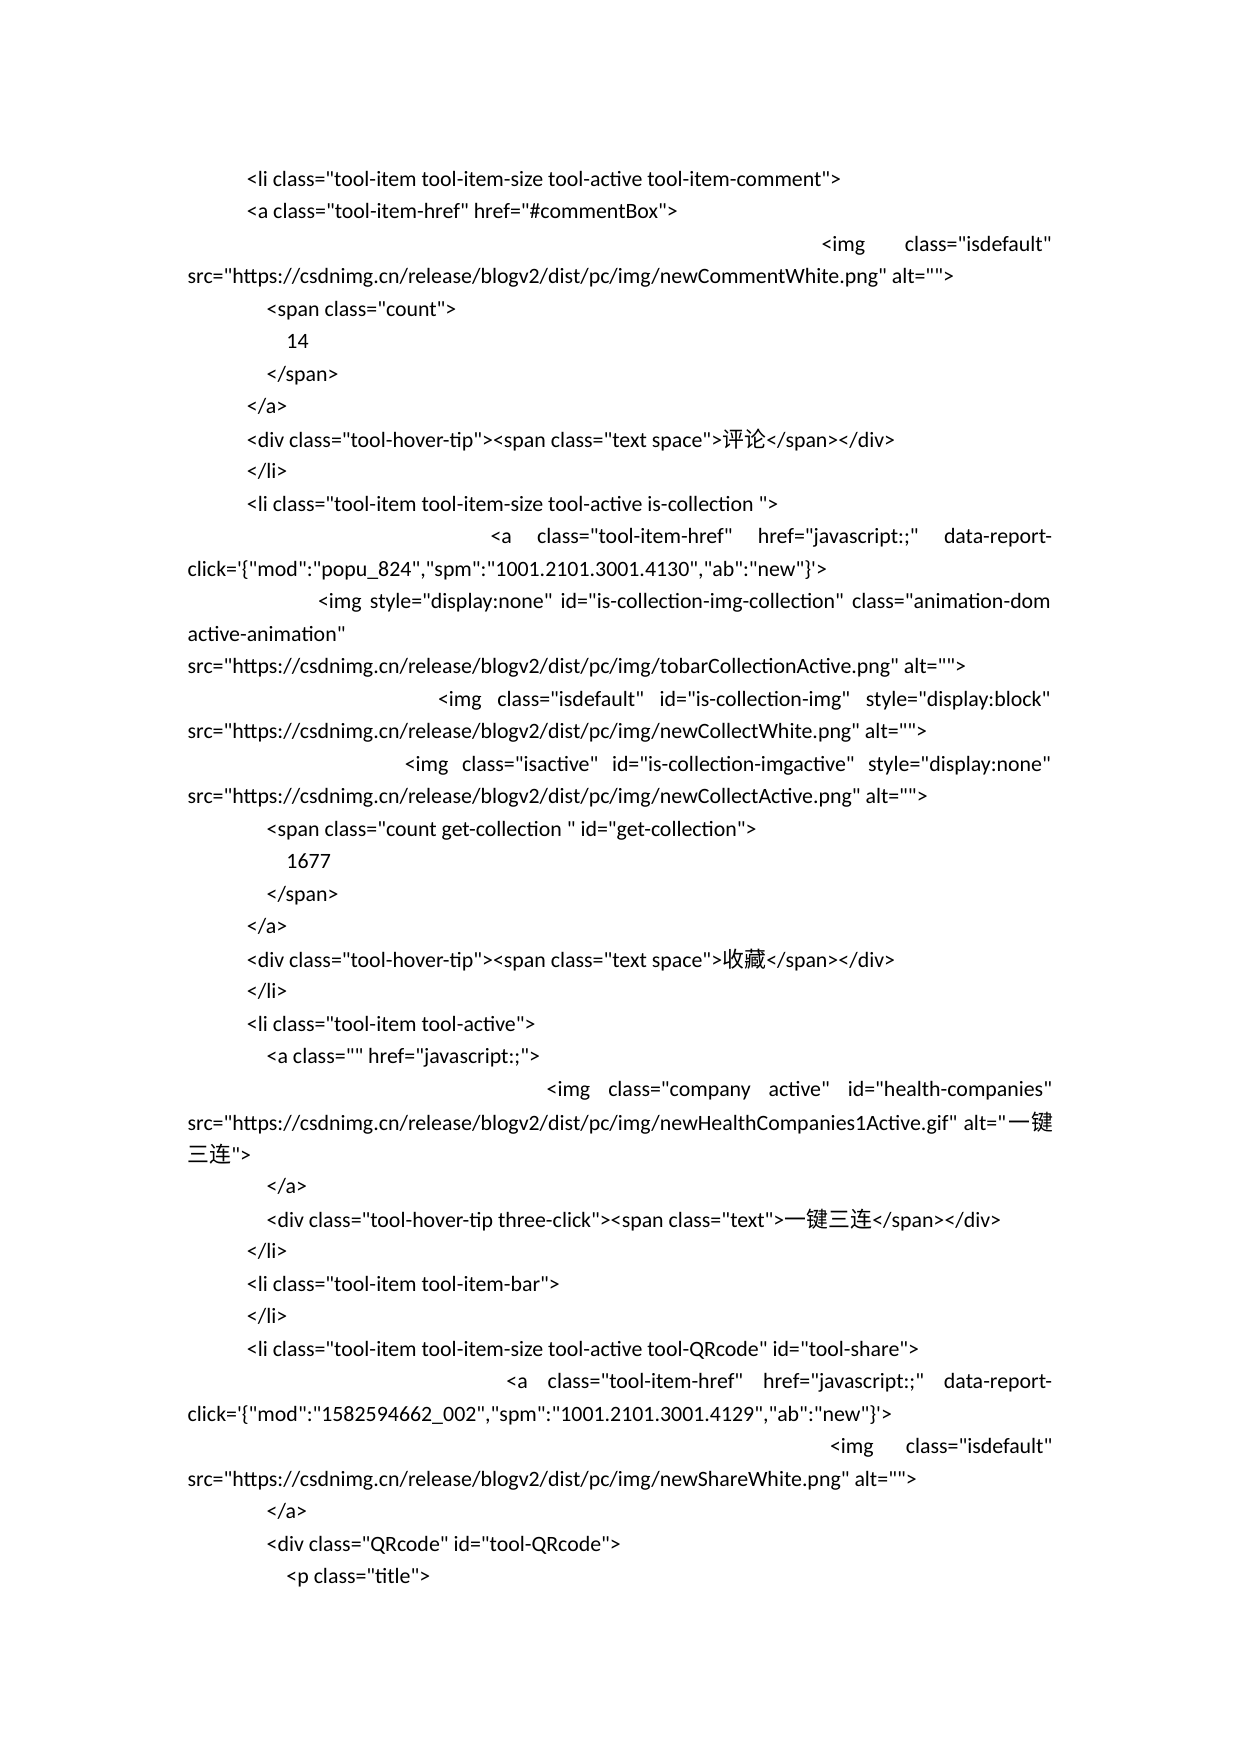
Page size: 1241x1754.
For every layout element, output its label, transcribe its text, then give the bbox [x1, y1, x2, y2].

text <img class="company active" id="health-companies" src="https://csdnimg.cn/release/blogv2/dist/pc/img/newHealthCompanies1Active.gif" alt="一键三连"> [187, 1072, 1053, 1169]
text <a class="tool-item-href" href="javascript:;" data-report-click='{"mod":"popu_824","spm":"1001.2101.3001.4130","ab":"new"}'> [187, 519, 1053, 584]
text <img class="isactive" id="is-collection-imgactive" style="display:none" src="https://csdnimg.cn/release/blogv2/dist/pc/img/newCollectActive.png" alt=""> [187, 747, 1053, 812]
text <li class="tool-item tool-item-size tool-active tool-item-comment"> [187, 162, 1053, 194]
text <a class="tool-item-href" href="javascript:;" data-report-click='{"mod":"1582594662_002","spm":"1001.2101.3001.4129","ab":"new"}'> [187, 1364, 1053, 1429]
text </li> [187, 1299, 1053, 1332]
text </li> [187, 1234, 1053, 1267]
text </a> [187, 1494, 1053, 1527]
text <li class="tool-item tool-active"> [187, 1007, 1053, 1039]
text </a> [187, 389, 1053, 422]
text <img class="isdefault" id="is-collection-img" style="display:block" src="https://csdnimg.cn/release/blogv2/dist/pc/img/newCollectWhite.png" alt=""> [187, 682, 1053, 747]
text 1677 [187, 844, 1053, 877]
text <img class="isdefault" src="https://csdnimg.cn/release/blogv2/dist/pc/img/newShareWhite.png" alt=""> [187, 1429, 1053, 1494]
text <div class="tool-hover-tip three-click"><span class="text">一键三连</span></div> [187, 1202, 1053, 1234]
text </li> [187, 454, 1053, 487]
text </a> [187, 909, 1053, 942]
text <a class="tool-item-href" href="#commentBox"> [187, 194, 1053, 227]
text </a> [187, 1169, 1053, 1202]
text <p class="title"> [187, 1559, 1053, 1592]
text <li class="tool-item tool-item-bar"> [187, 1267, 1053, 1299]
text <div class="QRcode" id="tool-QRcode"> [187, 1527, 1053, 1559]
text <span class="count get-collection " id="get-collection"> [187, 812, 1053, 844]
text </li> [187, 974, 1053, 1007]
text <img style="display:none" id="is-collection-img-collection" class="animation-dom active-animation" src="https://csdnimg.cn/release/blogv2/dist/pc/img/tobarCollectionActive.png" alt=""> [187, 584, 1053, 682]
text <div class="tool-hover-tip"><span class="text space">评论</span></div> [187, 422, 1053, 454]
text <a class="" href="javascript:;"> [187, 1039, 1053, 1072]
text <li class="tool-item tool-item-size tool-active is-collection "> [187, 487, 1053, 519]
text <li class="tool-item tool-item-size tool-active tool-QRcode" id="tool-share"> [187, 1332, 1053, 1364]
text <div class="tool-hover-tip"><span class="text space">收藏</span></div> [187, 942, 1053, 974]
text <span class="count"> [187, 292, 1053, 324]
text </span> [187, 877, 1053, 909]
text </span> [187, 357, 1053, 389]
text 14 [187, 324, 1053, 357]
text <img class="isdefault" src="https://csdnimg.cn/release/blogv2/dist/pc/img/newCommentWhite.png" alt=""> [187, 227, 1053, 292]
